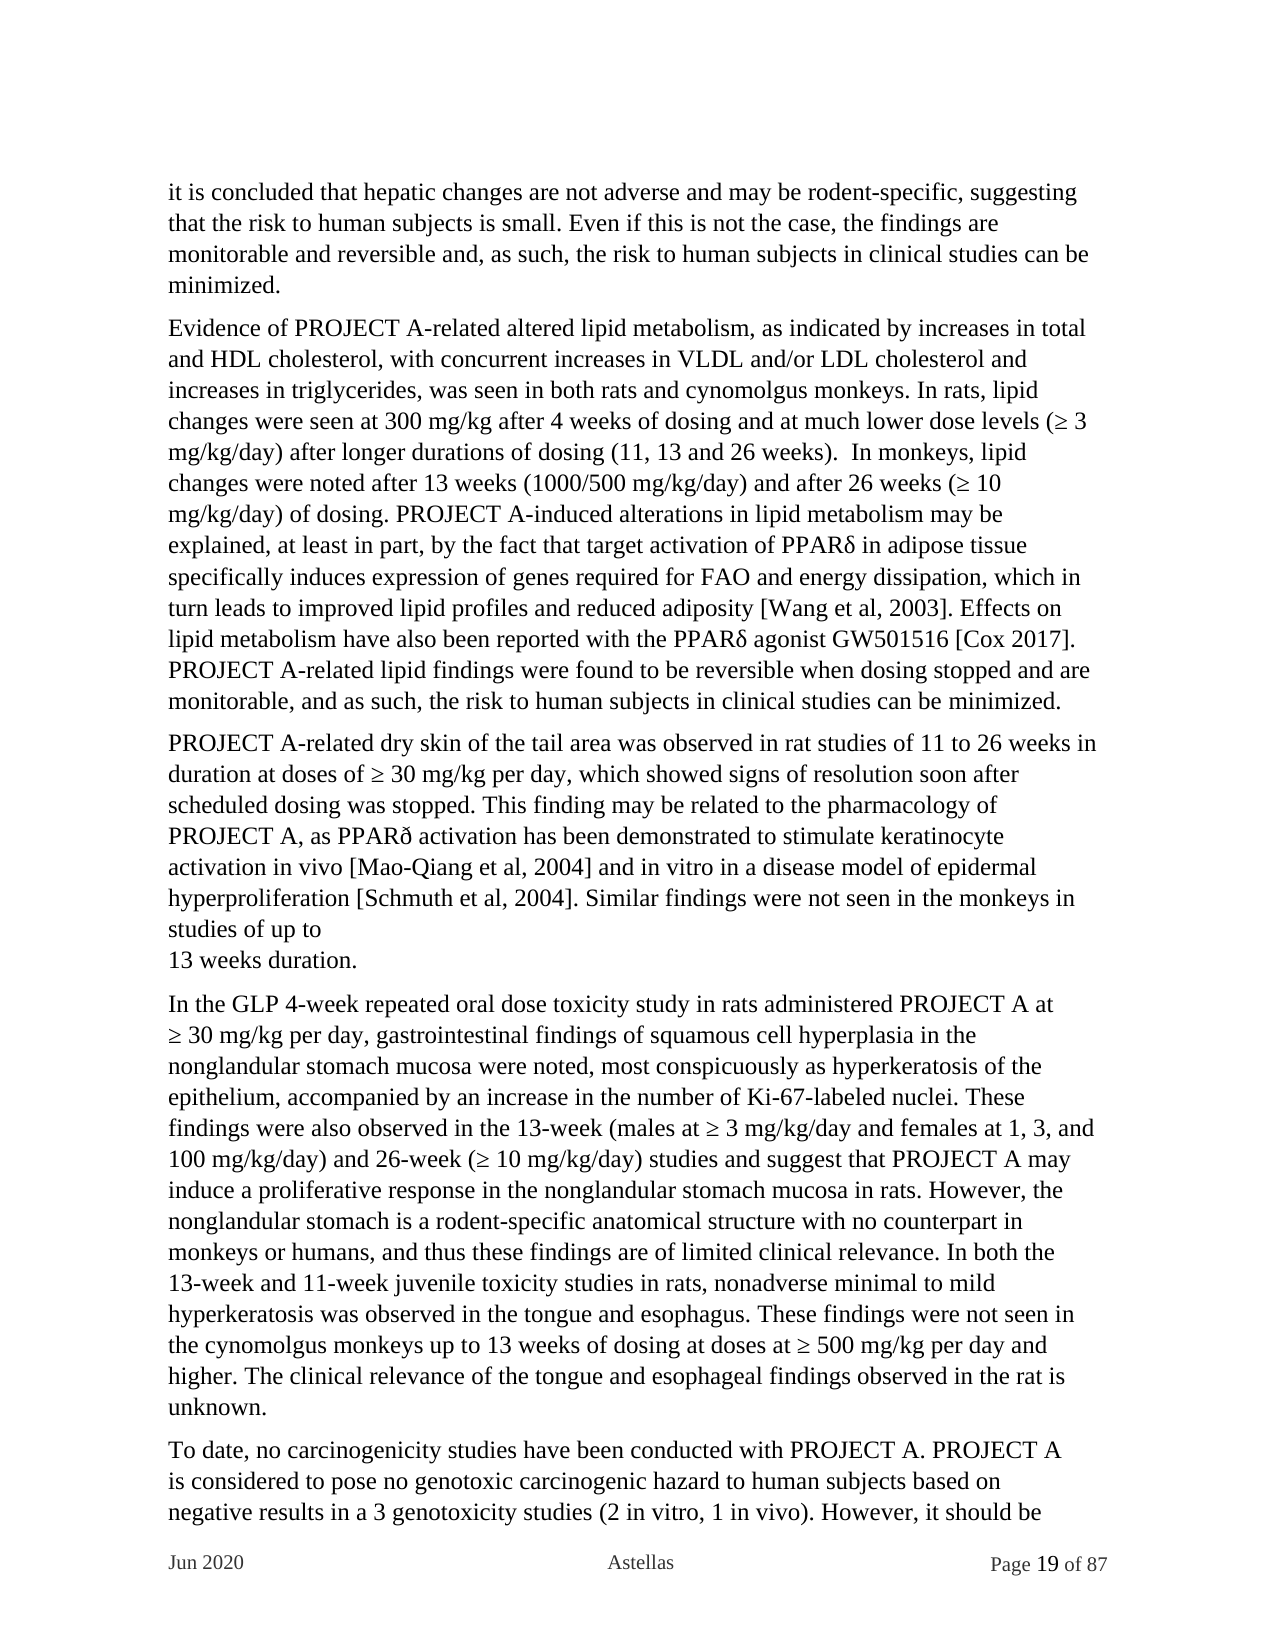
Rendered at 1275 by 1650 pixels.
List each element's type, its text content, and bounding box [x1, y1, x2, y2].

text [168, 1435, 1071, 1526]
text Evidence of PROJECT A-related altered lipid metabolism, as indicated by increases in total and HDL cholesterol, with concurrent increases in VLDL and/or LDL cholesterol and increases in triglycerides, was seen in both rats and cynomolgus monkeys. In rats, lipid changes were seen at 300 mg/kg after 4 weeks of dosing and at much lower dose levels (≥ 3 mg/kg/day) after longer durations of dosing (11, 13 and 26 weeks). In monkeys, lipid changes were noted after 13 weeks (1000/500 mg/kg/day) and after 26 weeks (≥ 10 mg/kg/day) of dosing. PROJECT A-induced alterations in lipid metabolism may be explained, at least in part, by the fact that target activation of PPARδ in adipose tissue specifically induces expression of genes required for FAO and energy dissipation, which in turn leads to improved lipid profiles and reduced adiposity [Wang et al, 2003]. Effects on lipid metabolism have also been reported with the PPARδ agonist GW501516 [Cox 2017]. PROJECT A-related lipid findings were found to be reversible when dosing stopped and are monitorable, and as such, the risk to human subjects in clinical studies can be minimized. [168, 313, 1104, 714]
text PROJECT A-related dry skin of the tail area was observed in rat studies of 11 to 26 weeks in duration at doses of ≥ 30 mg/kg per day, which showed signs of resolution soon after scheduled dosing was stopped. This finding may be related to the pharmacology of PROJECT A, as PPARð activation has been demonstrated to stimulate keratinocyte activation in vivo [Mao-Qiang et al, 2004] and in vitro in a disease model of epidermal hyperproliferation [Schmuth et al, 2004]. Similar findings were not seen in the monkeys in studies of up to [168, 728, 1101, 943]
text ≥ 30 mg/kg per day, gastrointestinal findings of squamous cell hyperplasia in the nonglandular stomach mucosa were noted, most conspicuously as hyperkeratosis of the epithelium, accompanied by an increase in the number of Ki-67-labeled nuclei. These findings were also observed in the 13-week (males at ≥ 3 mg/kg/day and females at 1, 3, and 100 mg/kg/day) and 26-week (≥ 10 mg/kg/day) studies and suggest that PROJECT A may induce a proliferative response in the nonglandular stomach mucosa in rats. However, the nonglandular stomach is a rodent-specific anatomical structure with no counterpart in monkeys or humans, and thus these findings are of limited clinical relevance. In both the [168, 1020, 1097, 1266]
text 13 weeks duration. [168, 946, 1275, 974]
text In the GLP 4-week repeated oral dose toxicity study in rats administered PROJECT A at [168, 989, 1275, 1017]
text it is concluded that hepatic changes are not adverse and may be rodent-specific, suggesting that the risk to human subjects is small. Even if this is not the case, the findings are monitorable and reversible and, as such, the risk to human subjects in clinical studies can be minimized. [168, 177, 1091, 299]
text 13-week and 11-week juvenile toxicity studies in rats, nonadverse minimal to mild hyperkeratosis was observed in the tongue and esophagus. These findings were not seen in the cynomolgus monkeys up to 13 weeks of dosing at doses at ≥ 500 mg/kg per day and higher. The clinical relevance of the tongue and esophageal findings observed in the rat is unknown. [168, 1268, 1091, 1421]
